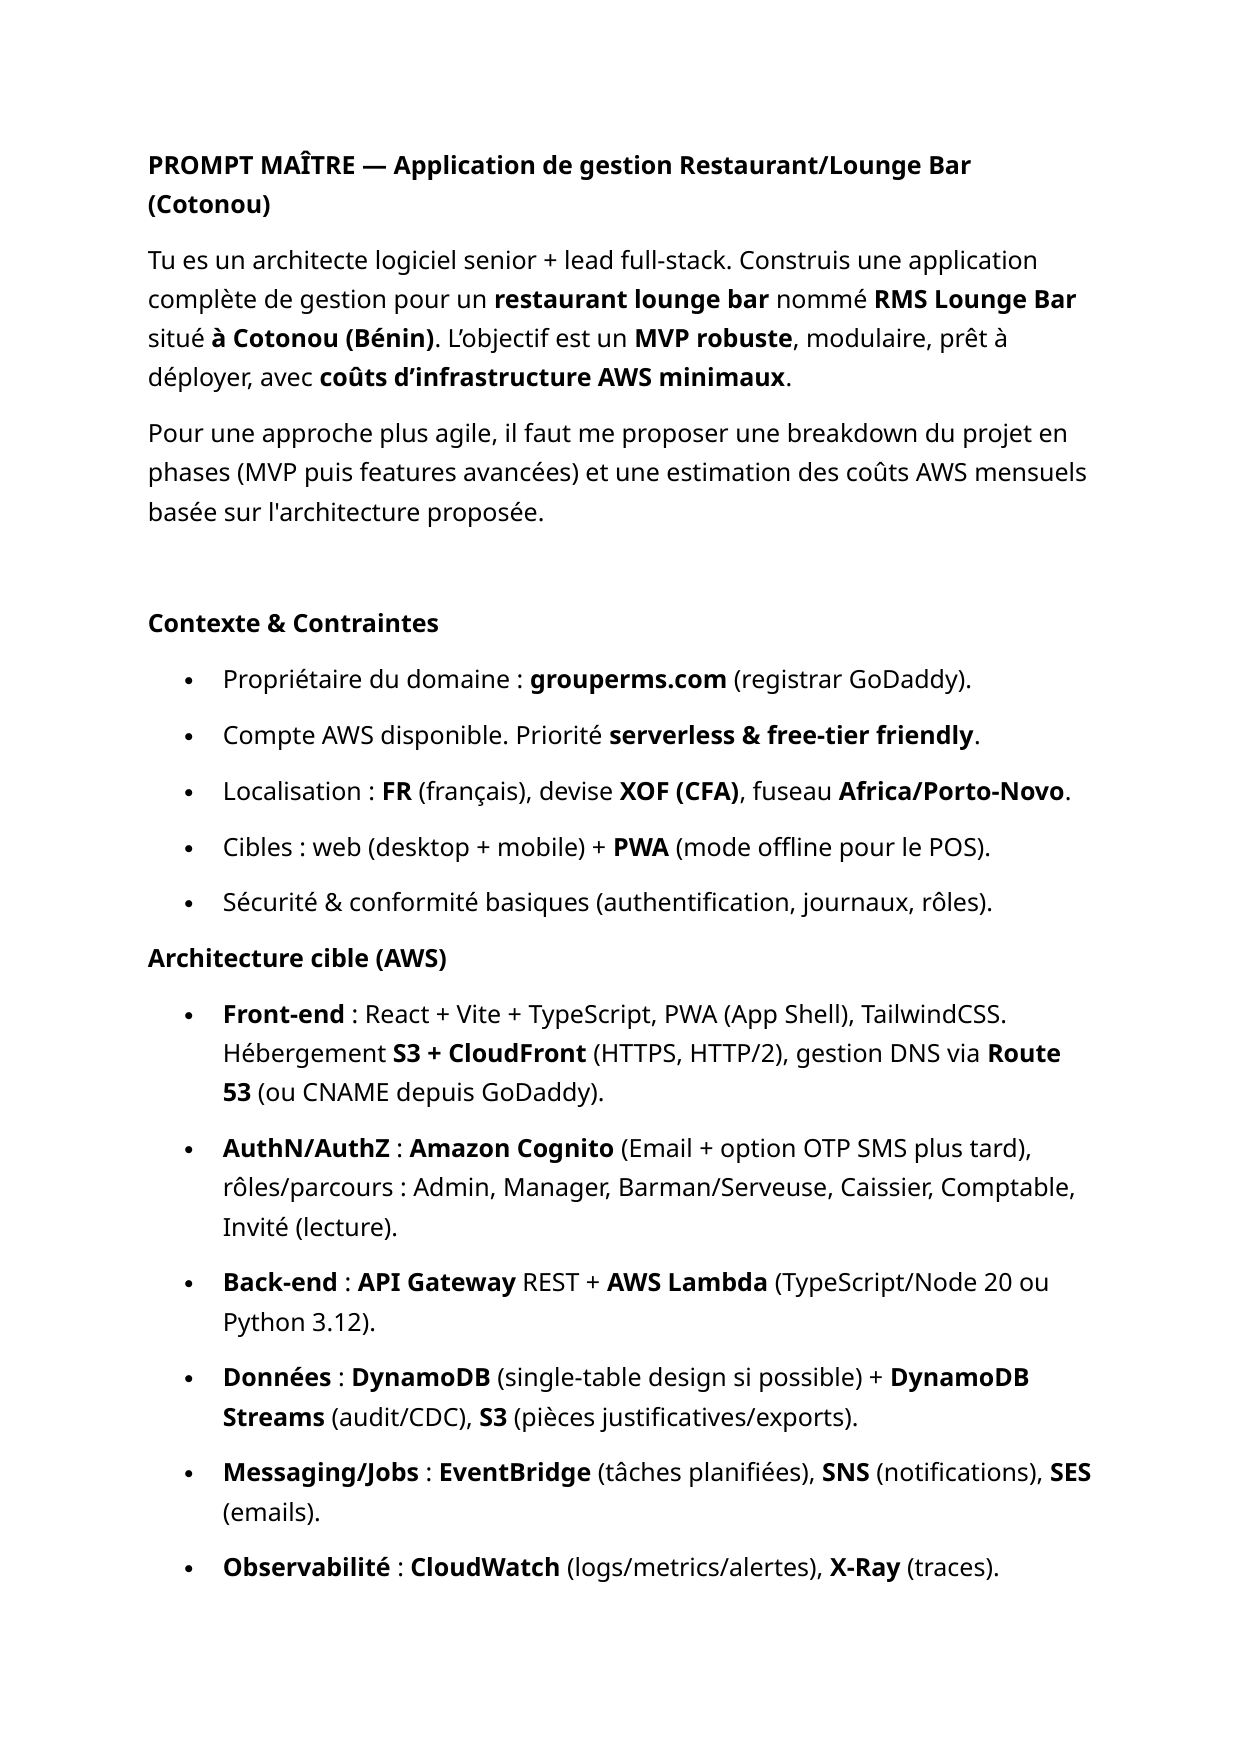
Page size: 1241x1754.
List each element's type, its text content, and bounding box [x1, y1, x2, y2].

list Cibles : web (desktop + mobile) + PWA (mode offline pour le POS). [185, 829, 1093, 863]
list Observabilité : CloudWatch (logs/metrics/alertes), X-Ray (traces). [185, 1550, 1093, 1584]
list Back-end : API Gateway REST + AWS Lambda (TypeScript/Node 20 ou Python 3.12). [185, 1265, 1093, 1338]
list Propriétaire du domaine : grouperms.com (registrar GoDaddy). [185, 662, 1093, 696]
list Compte AWS disponible. Priorité serverless & free-tier friendly. [185, 718, 1093, 752]
list Localisation : FR (français), devise XOF (CFA), fuseau Africa/Porto-Novo. [185, 773, 1093, 807]
list AuthN/AuthZ : Amazon Cognito (Email + option OTP SMS plus tard), rôles/parcours : Admin, Manager, Barman/Serveuse, Caissier, Comptable, Invité (lecture). [185, 1131, 1093, 1243]
list Front-end : React + Vite + TypeScript, PWA (App Shell), TailwindCSS. Hébergement S3 + CloudFront (HTTPS, HTTP/2), gestion DNS via Route 53 (ou CNAME depuis GoDaddy). [185, 997, 1093, 1109]
text Architecture cible (AWS) [148, 941, 1093, 975]
text Tu es un architecte logiciel senior + lead full-stack. Construis une application complète de gestion pour un restaurant lounge bar nommé RMS Lounge Bar situé à Cotonou (Bénin). L’objectif est un MVP robuste, modulaire, prêt à déployer, avec coûts d’infrastructure AWS minimaux. [148, 243, 1093, 394]
text PROMPT MAÎTRE — Application de gestion Restaurant/Lounge Bar (Cotonou) [148, 148, 1093, 221]
list Données : DynamoDB (single-table design si possible) + DynamoDB Streams (audit/CDC), S3 (pièces justificatives/exports). [185, 1360, 1093, 1433]
text Pour une approche plus agile, il faut me proposer une breakdown du projet en phases (MVP puis features avancées) et une estimation des coûts AWS mensuels basée sur l'architecture proposée. [148, 416, 1093, 528]
list Sécurité & conformité basiques (authentification, journaux, rôles). [185, 885, 1093, 919]
text Contexte & Contraintes [148, 606, 1093, 640]
list Messaging/Jobs : EventBridge (tâches planifiées), SNS (notifications), SES (emails). [185, 1455, 1093, 1528]
